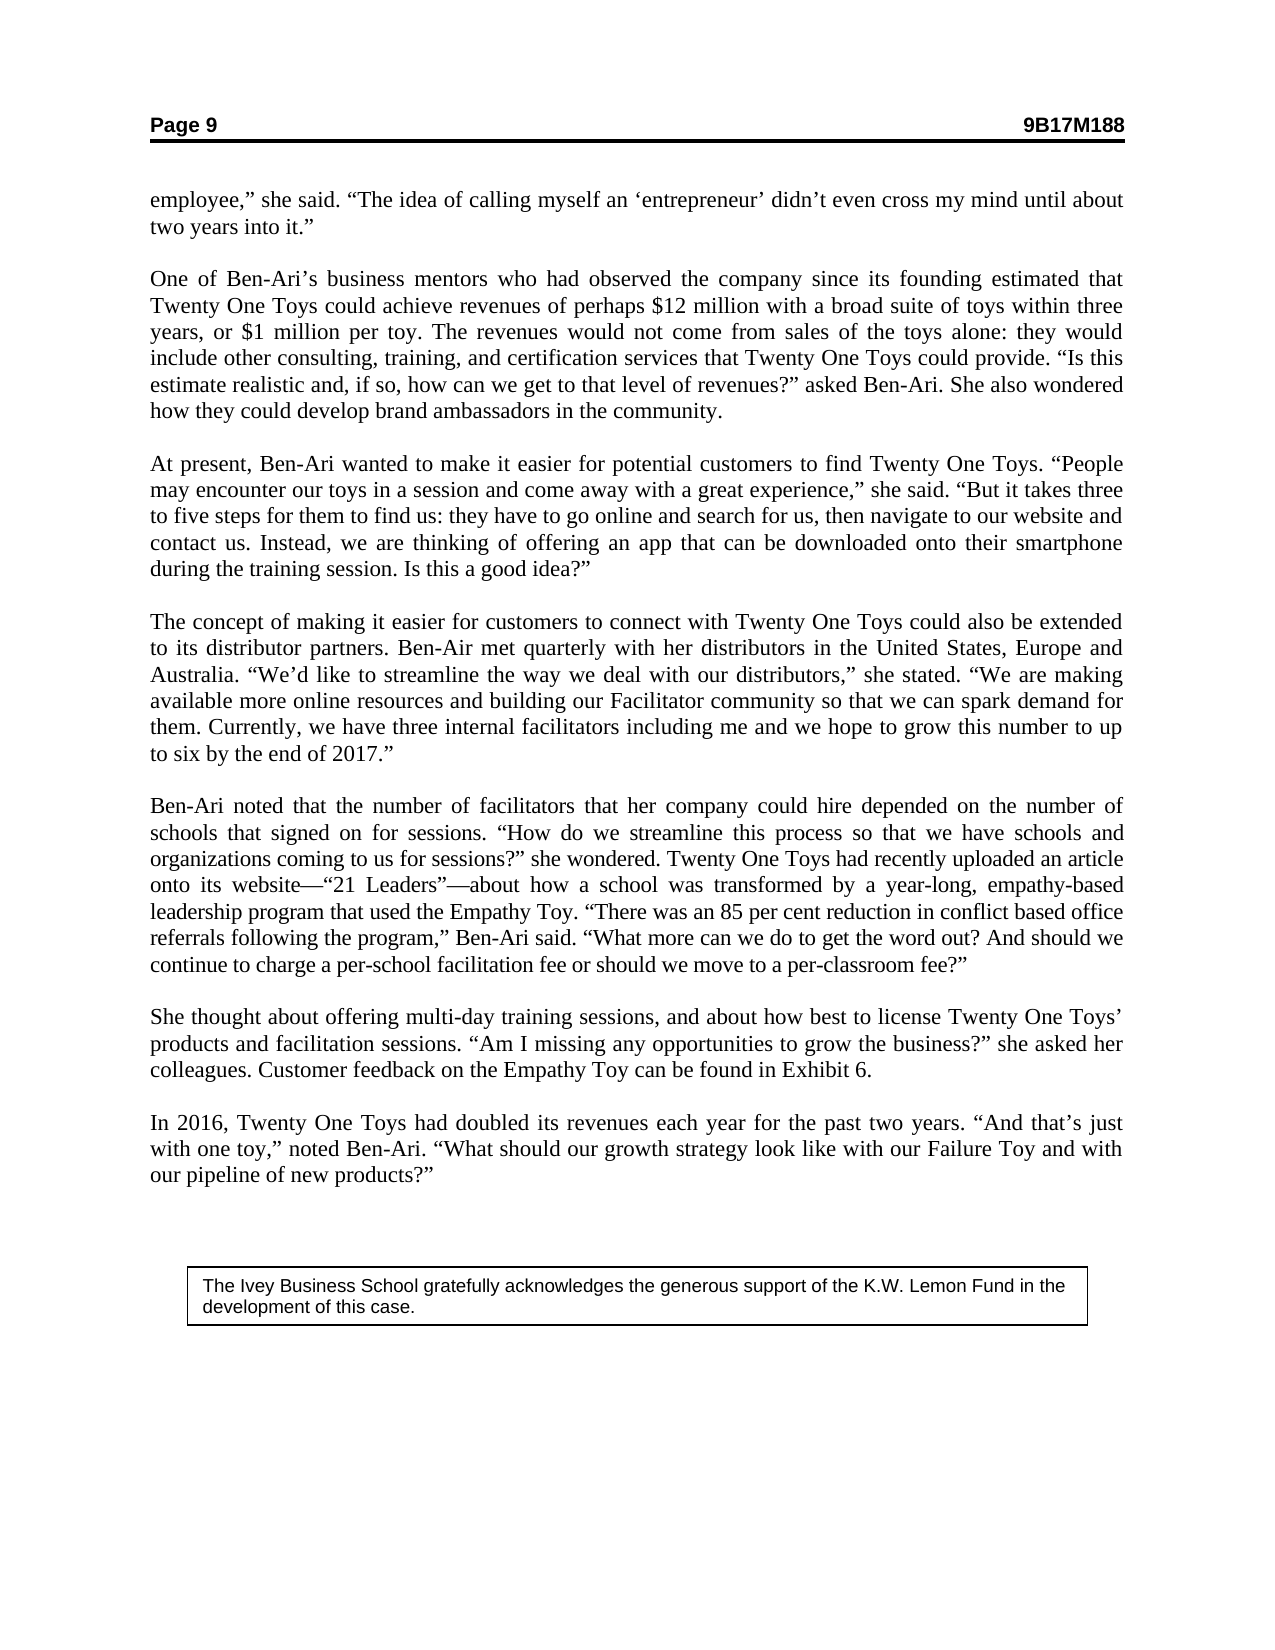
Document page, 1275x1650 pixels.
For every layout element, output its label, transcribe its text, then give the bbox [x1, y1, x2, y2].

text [150, 186, 1125, 239]
text The concept of making it easier for customers to connect with Twenty One Toys could also be extended to its distributor partners. Ben-Air met quarterly with her distributors in the United States, Europe and Australia. “We’d like to streamline the way we deal with our distributors,” she stated. “We are making available more online resources and building our Facilitator community so that we can spark demand for them. Currently, we have three internal facilitators including me and we hope to grow this number to up to six by the end of 2017.” [150, 608, 1125, 766]
text At present, Ben-Ari wanted to make it easier for potential customers to find Twenty One Toys. “People may encounter our toys in a session and come away with a great experience,” she said. “But it takes three to five steps for them to find us: they have to go online and search for us, then navigate to our website and contact us. Instead, we are thinking of offering an app that can be downloaded onto their smartphone during the training session. Is this a good idea?” [150, 450, 1125, 582]
text She thought about offering multi-day training sessions, and about how best to license Twenty One Toys’ products and facilitation sessions. “Am I missing any opportunities to grow the business?” she asked her colleagues. Customer feedback on the Empathy Toy can be found in Exhibit 6. [150, 1003, 1125, 1082]
text One of Ben-Ari’s business mentors who had observed the company since its founding estimated that Twenty One Toys could achieve revenues of perhaps $12 million with a broad suite of toys within three years, or $1 million per toy. The revenues would not come from sales of the toys alone: they would include other consulting, training, and certification services that Twenty One Toys could provide. “Is this estimate realistic and, if so, how can we get to that level of revenues?” asked Ben-Ari. She also wondered how they could develop brand ambassadors in the community. [150, 265, 1125, 423]
text In 2016, Twenty One Toys had doubled its revenues each year for the past two years. “And that’s just with one toy,” noted Ben-Ari. “What should our growth strategy look like with our Failure Toy and with our pipeline of new products?” [150, 1109, 1125, 1188]
text Ben-Ari noted that the number of facilitators that her company could hire depended on the number of schools that signed on for sessions. “How do we streamline this process so that we have schools and organizations coming to us for sessions?” she wondered. Twenty One Toys had recently uploaded an article onto its website—“21 Leaders”—about how a school was transformed by a year-long, empathy-based leadership program that used the Empathy Toy. “There was an 85 per cent reduction in conflict based office referrals following the program,” Ben-Ari said. “What more can we do to get the word out? And should we continue to charge a per-school facilitation fee or should we move to a per-classroom fee?” [150, 792, 1125, 977]
